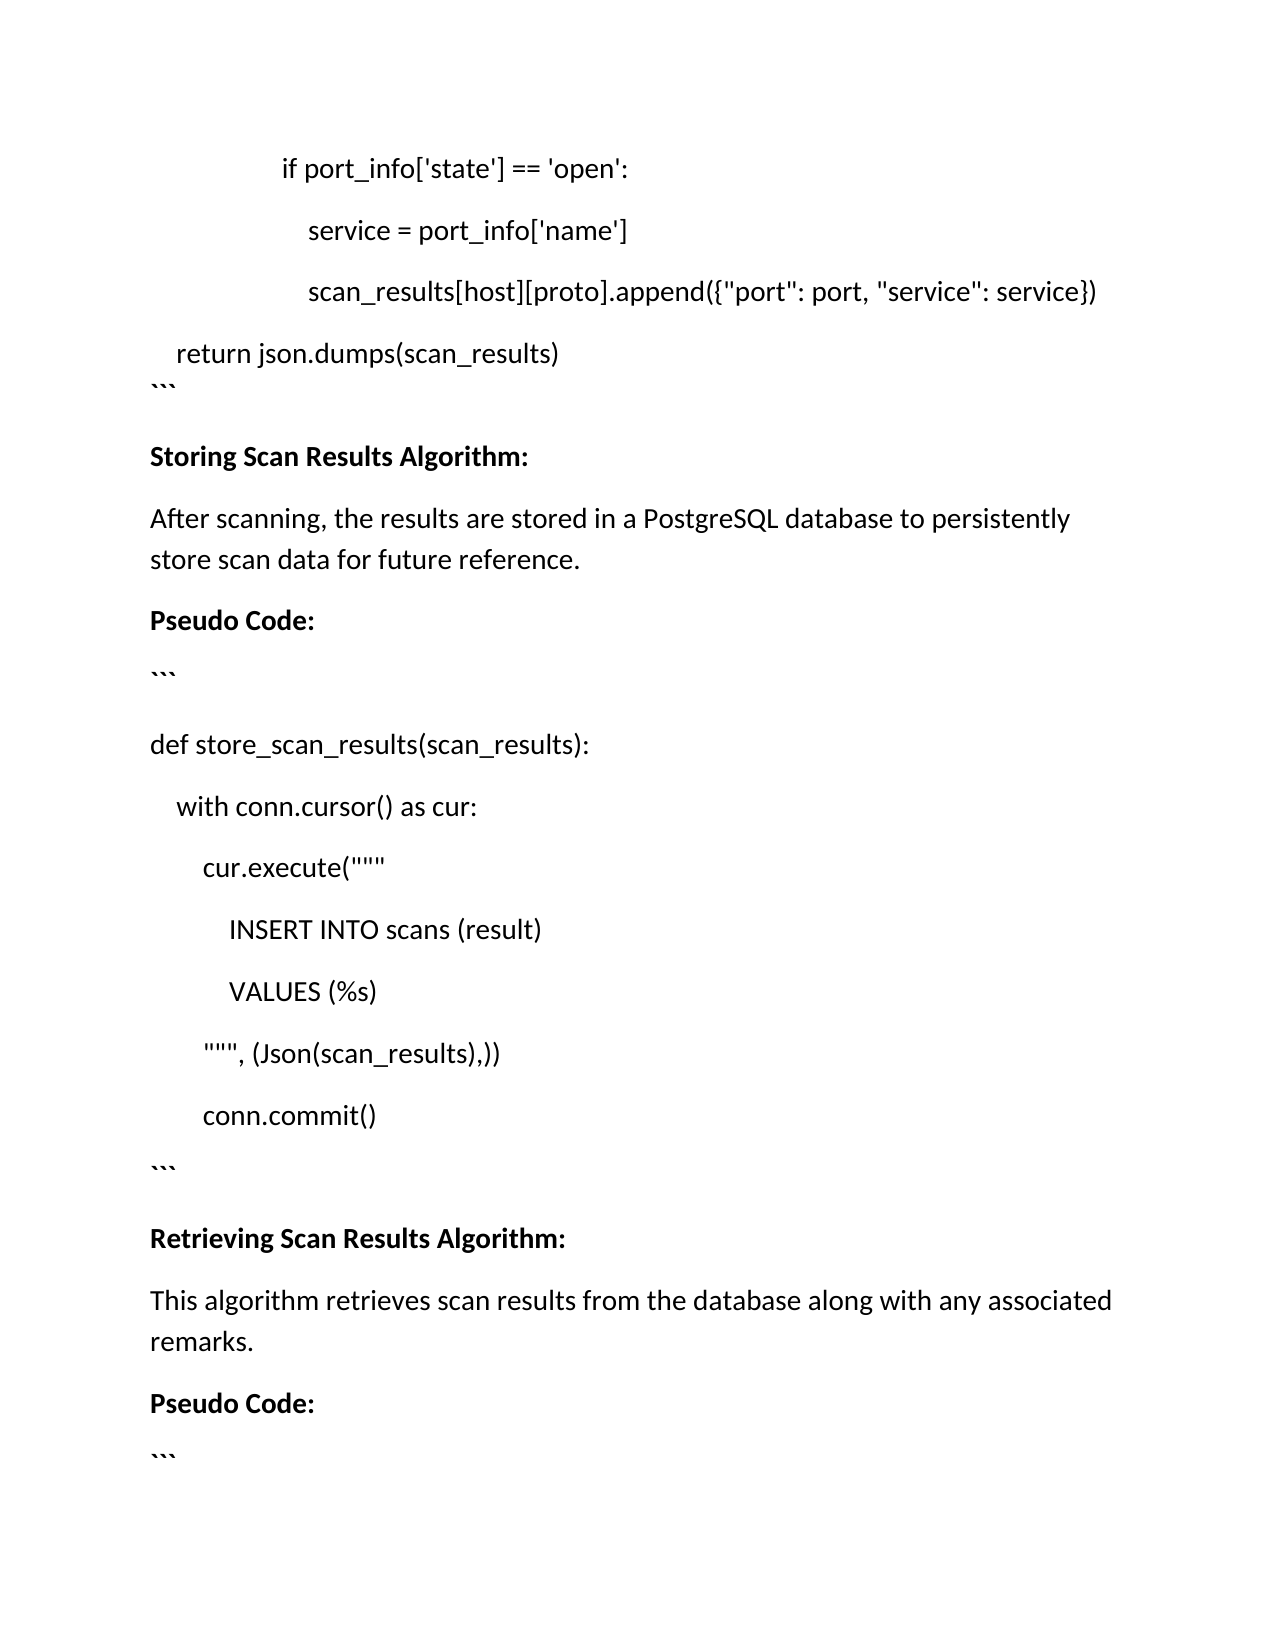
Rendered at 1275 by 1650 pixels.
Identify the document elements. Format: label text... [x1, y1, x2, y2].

text def store_scan_results(scan_results): [150, 726, 1125, 762]
text with conn.cursor() as cur: [150, 788, 1125, 823]
text if port_info['state'] == 'open': [150, 150, 1125, 186]
text INSERT INTO scans (result) [150, 911, 1125, 947]
text ``` [150, 1158, 1125, 1194]
text service = port_info['name'] [150, 212, 1125, 247]
text VALUES (%s) [150, 973, 1125, 1009]
text scan_results[host][proto].append({"port": port, "service": service}) [150, 273, 1125, 309]
text ``` [150, 1446, 1125, 1482]
text cur.execute(""" [150, 849, 1125, 885]
text This algorithm retrieves scan results from the database along with any associated remarks. [150, 1282, 1125, 1358]
text Retrieving Scan Results Algorithm: [150, 1220, 1125, 1256]
text After scanning, the results are stored in a PostgreSQL database to persistently store scan data for future reference. [150, 500, 1125, 576]
text conn.commit() [150, 1097, 1125, 1132]
text """, (Json(scan_results),)) [150, 1035, 1125, 1071]
text return json.dumps(scan_results) ``` [150, 335, 1125, 412]
text ``` [150, 664, 1125, 700]
text Storing Scan Results Algorithm: [150, 438, 1125, 474]
text Pseudo Code: [150, 602, 1125, 638]
text Pseudo Code: [150, 1385, 1125, 1420]
